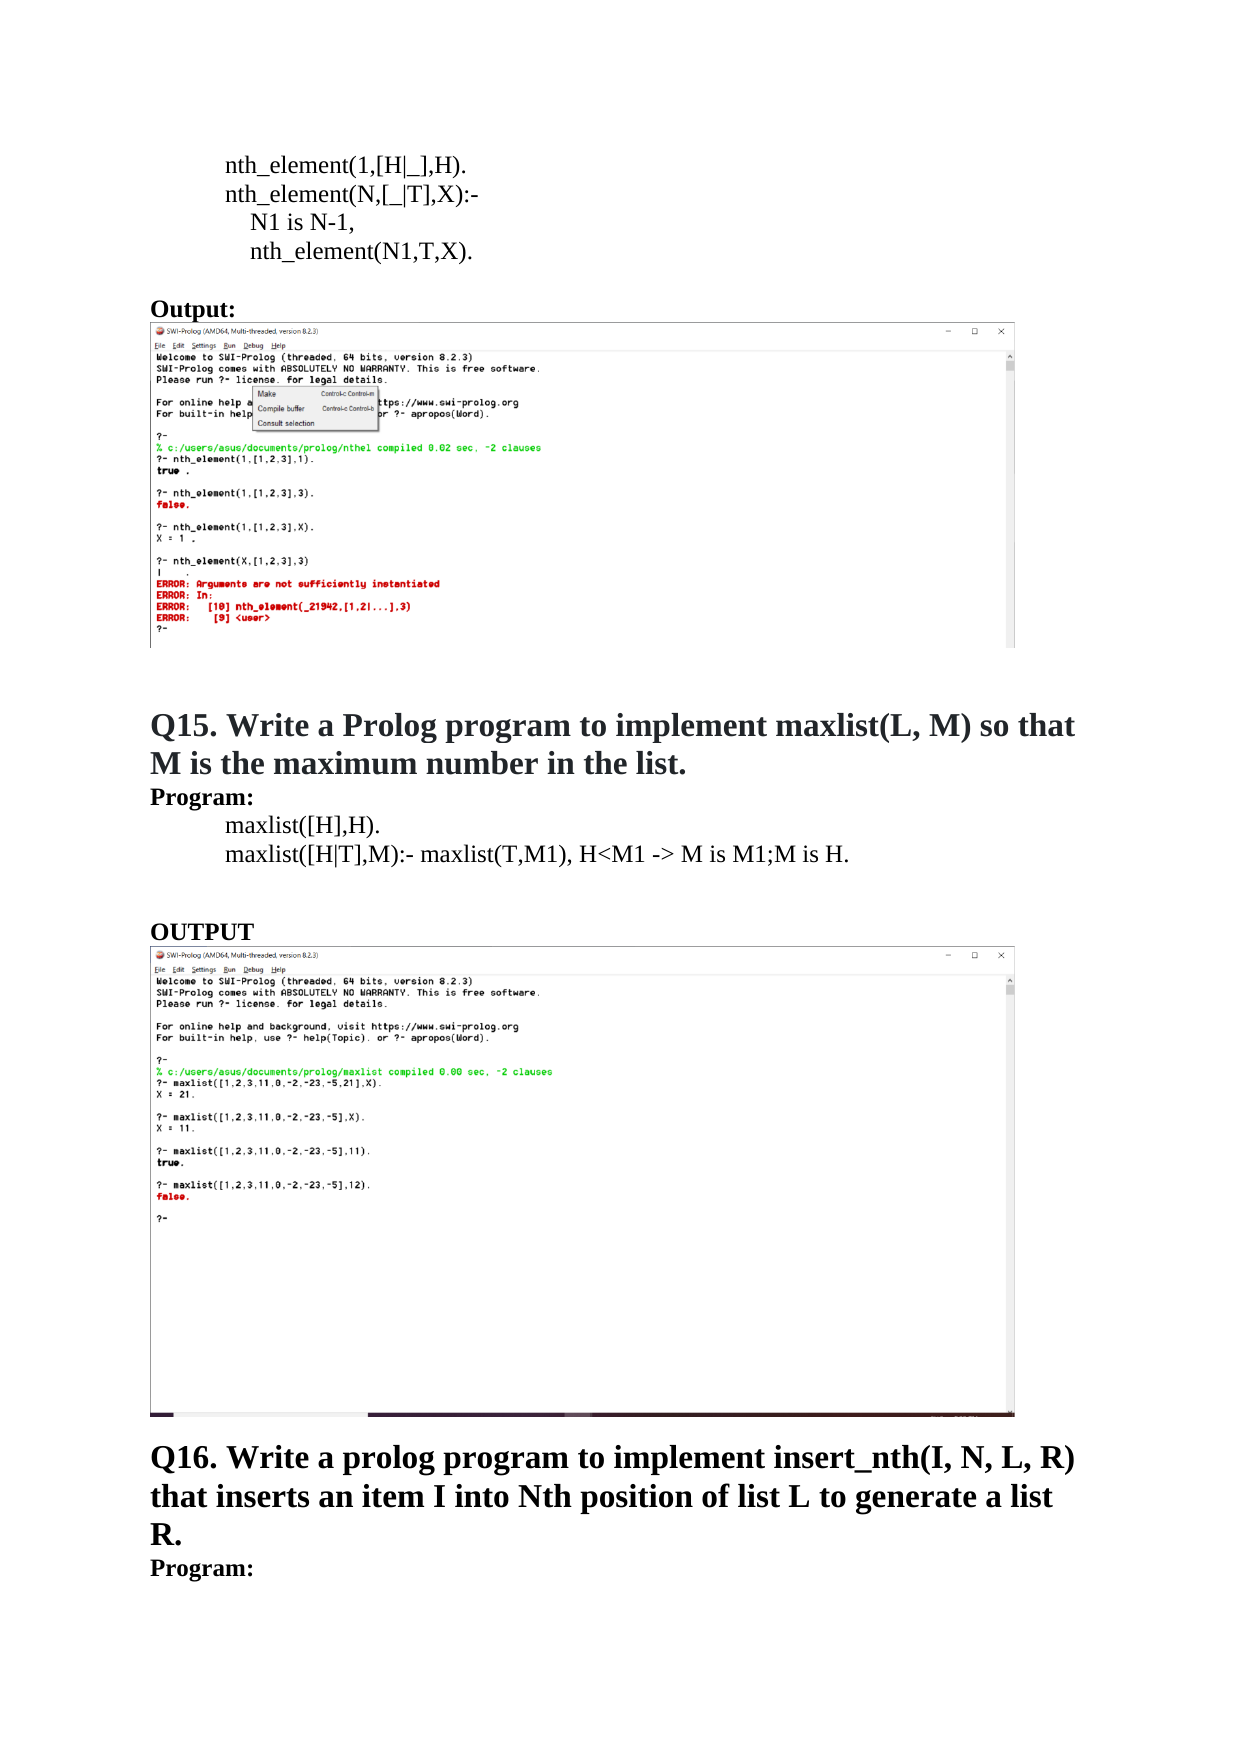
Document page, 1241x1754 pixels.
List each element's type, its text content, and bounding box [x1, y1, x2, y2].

text N1 is N-1, [150, 207, 1090, 236]
text maxlist([H|T],M):- maxlist(T,M1), H<M1 -> M is M1;M is H. [150, 839, 1090, 868]
picture [150, 322, 1015, 648]
picture [150, 946, 1015, 1417]
text Output: [150, 294, 1090, 322]
text nth_element(N1,T,X). [150, 236, 1090, 265]
text Program: maxlist([H],H). [150, 782, 1090, 839]
text Q15. Write a Prolog program to implement maxlist(L, M) so that M is the maximum number in the list. [687, 705, 1090, 782]
text nth_element(N,[_|T],X):- [150, 179, 1090, 207]
text nth_element(1,[H|_],H). [150, 150, 1090, 179]
text Q16. Write a prolog program to implement insert_nth(I, N, L, R) that inserts an item I into Nth position of list L to generate a list R. [150, 1438, 1090, 1553]
text Program: [150, 1553, 1090, 1581]
